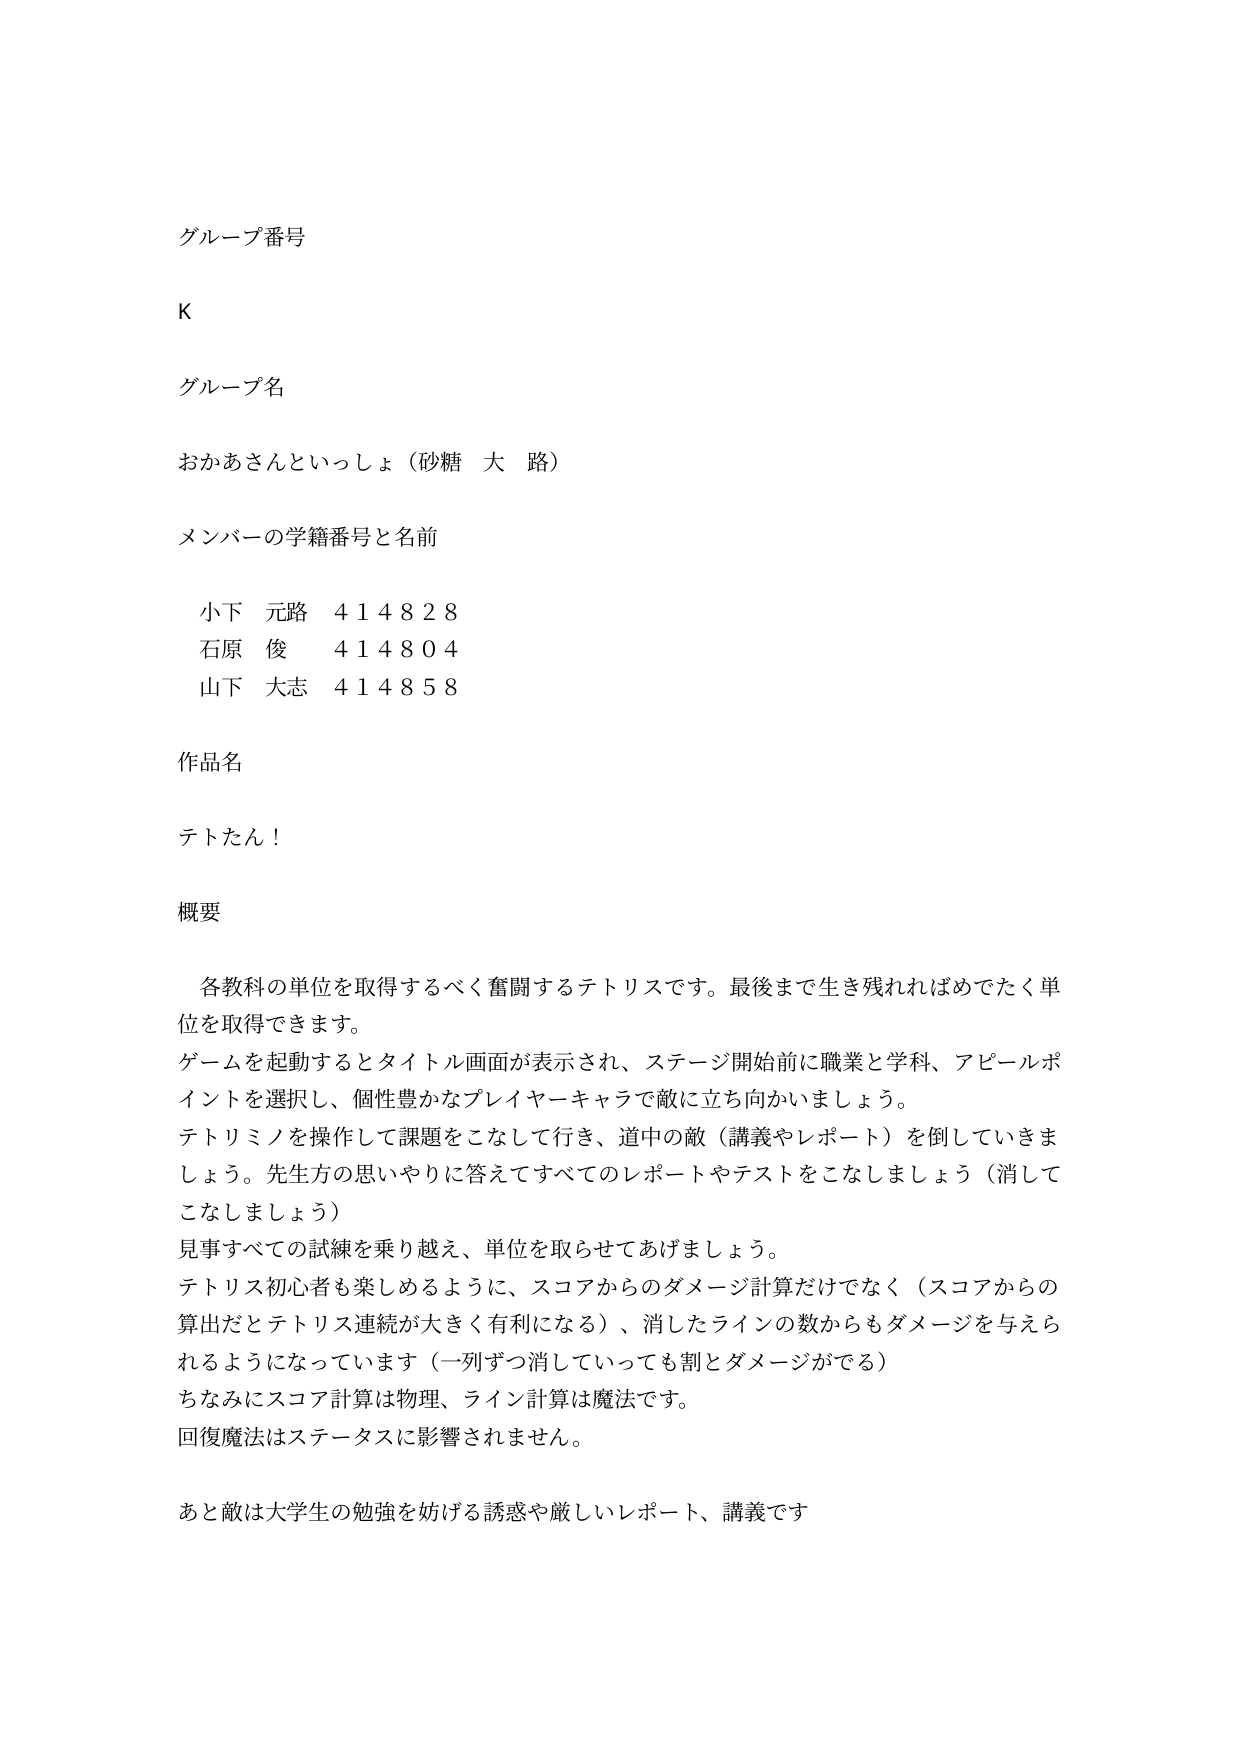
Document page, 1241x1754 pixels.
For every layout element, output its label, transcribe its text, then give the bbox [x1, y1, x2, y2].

text あと敵は大学生の勉強を妨げる誘惑や厳しいレポート、講義です [177, 1492, 1063, 1529]
text テトリス初心者も楽しめるように、スコアからのダメージ計算だけでなく（スコアからの算出だとテトリス連続が大きく有利になる）、消したラインの数からもダメージを与えられるようになっています（一列ずつ消していっても割とダメージがでる） [177, 1267, 1063, 1379]
text グループ番号 [177, 217, 1063, 254]
text ちなみにスコア計算は物理、ライン計算は魔法です。 [177, 1379, 1063, 1417]
text テトリミノを操作して課題をこなして行き、道中の敵（講義やレポート）を倒していきましょう。先生方の思いやりに答えてすべてのレポートやテストをこなしましょう（消してこなしましょう） [177, 1117, 1063, 1229]
text 概要 [177, 892, 1063, 929]
text 回復魔法はステータスに影響されません。 [177, 1417, 1063, 1454]
text テトたん！ [177, 817, 1063, 854]
text ゲームを起動するとタイトル画面が表示され、ステージ開始前に職業と学科、アピールポイントを選択し、個性豊かなプレイヤーキャラで敵に立ち向かいましょう。 [177, 1042, 1063, 1117]
text 山下 大志 ４１４８５８ [177, 667, 1063, 704]
text 各教科の単位を取得するべく奮闘するテトリスです。最後まで生き残れればめでたく単位を取得できます。 [177, 967, 1063, 1042]
text グループ名 [177, 367, 1063, 404]
text 石原 俊 ４１４８０４ [177, 629, 1063, 667]
text 見事すべての試練を乗り越え、単位を取らせてあげましょう。 [177, 1229, 1063, 1267]
text 小下 元路 ４１４８２８ [177, 592, 1063, 629]
text メンバーの学籍番号と名前 [177, 517, 1063, 554]
text 作品名 [177, 742, 1063, 779]
text おかあさんといっしょ（砂糖 大 路） [177, 442, 1063, 479]
text K [177, 292, 1063, 329]
